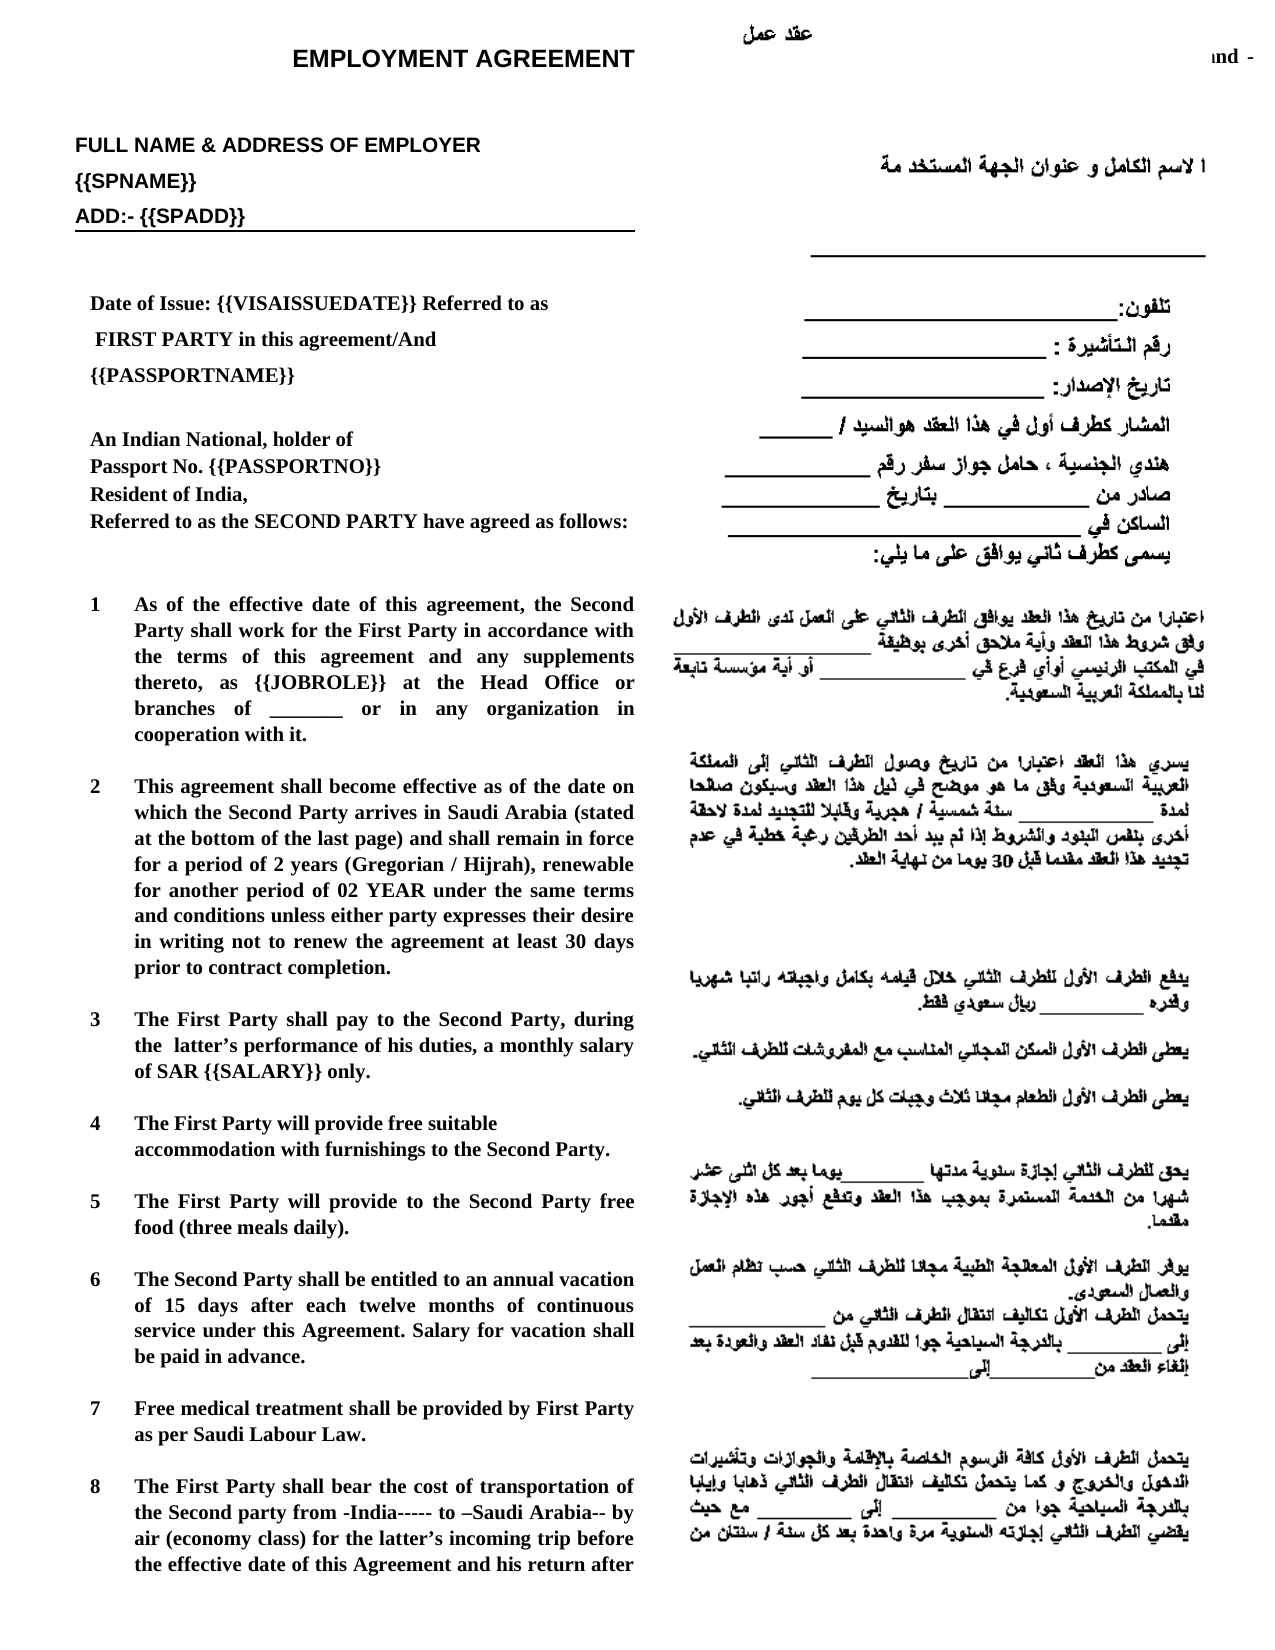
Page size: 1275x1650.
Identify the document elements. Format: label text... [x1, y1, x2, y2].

text ADD:- {{SPADD}} [75, 204, 635, 230]
text FIRST PARTY in this agreement/And [90, 327, 635, 351]
list The Second Party shall be entitled to an annual vacation of 15 days after each twelve months of continuous service under this Agreement. Salary for vacation shall be paid in advance. [90, 1267, 635, 1368]
text An Indian National, holder of Passport No. {{PASSPORTNO}} Resident of India, Referred to as the SECOND PARTY have agreed as follows: [90, 399, 635, 533]
list The First Party shall pay to the Second Party, during the latter’s performance of his duties, a monthly salary of SAR {{SALARY}} only. [90, 1007, 635, 1083]
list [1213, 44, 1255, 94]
list As of the effective date of this agreement, the Second Party shall work for the First Party in accordance with the terms of this agreement and any supplements thereto, as {{JOBROLE}} at the Head Office or branches of _______ or in any organization in cooperation with it. [90, 592, 635, 746]
text EMPLOYMENT AGREEMENT [75, 44, 635, 73]
text Date of Issue: {{VISAISSUEDATE}} Referred to as [90, 291, 635, 315]
text FULL NAME & ADDRESS OF EMPLOYER [75, 132, 635, 156]
list Free medical treatment shall be provided by First Party as per Saudi Labour Law. [90, 1396, 635, 1446]
list The First Party shall bear the cost of transportation of the Second party from -India----- to –Saudi Arabia-- by air (economy class) for the latter’s incoming trip before the effective date of this Agreement and his return after its termination accompanied by - Saudi Arabia- and - India--. [90, 1474, 635, 1576]
list This agreement shall become effective as of the date on which the Second Party arrives in Saudi Arabia (stated at the bottom of the last page) and shall remain in force for a period of 2 years (Gregorian / Hijrah), renewable for another period of 02 YEAR under the same terms and conditions unless either party expresses their desire in writing not to renew the agreement at least 30 days prior to contract completion. [90, 774, 635, 979]
text {{PASSPORTNAME}} [90, 363, 635, 387]
text {{SPNAME}} [75, 168, 635, 192]
list The First Party will provide to the Second Party free food (three meals daily). [90, 1189, 635, 1239]
list The First Party will provide free suitable accommodation with furnishings to the Second Party. [90, 1111, 635, 1161]
